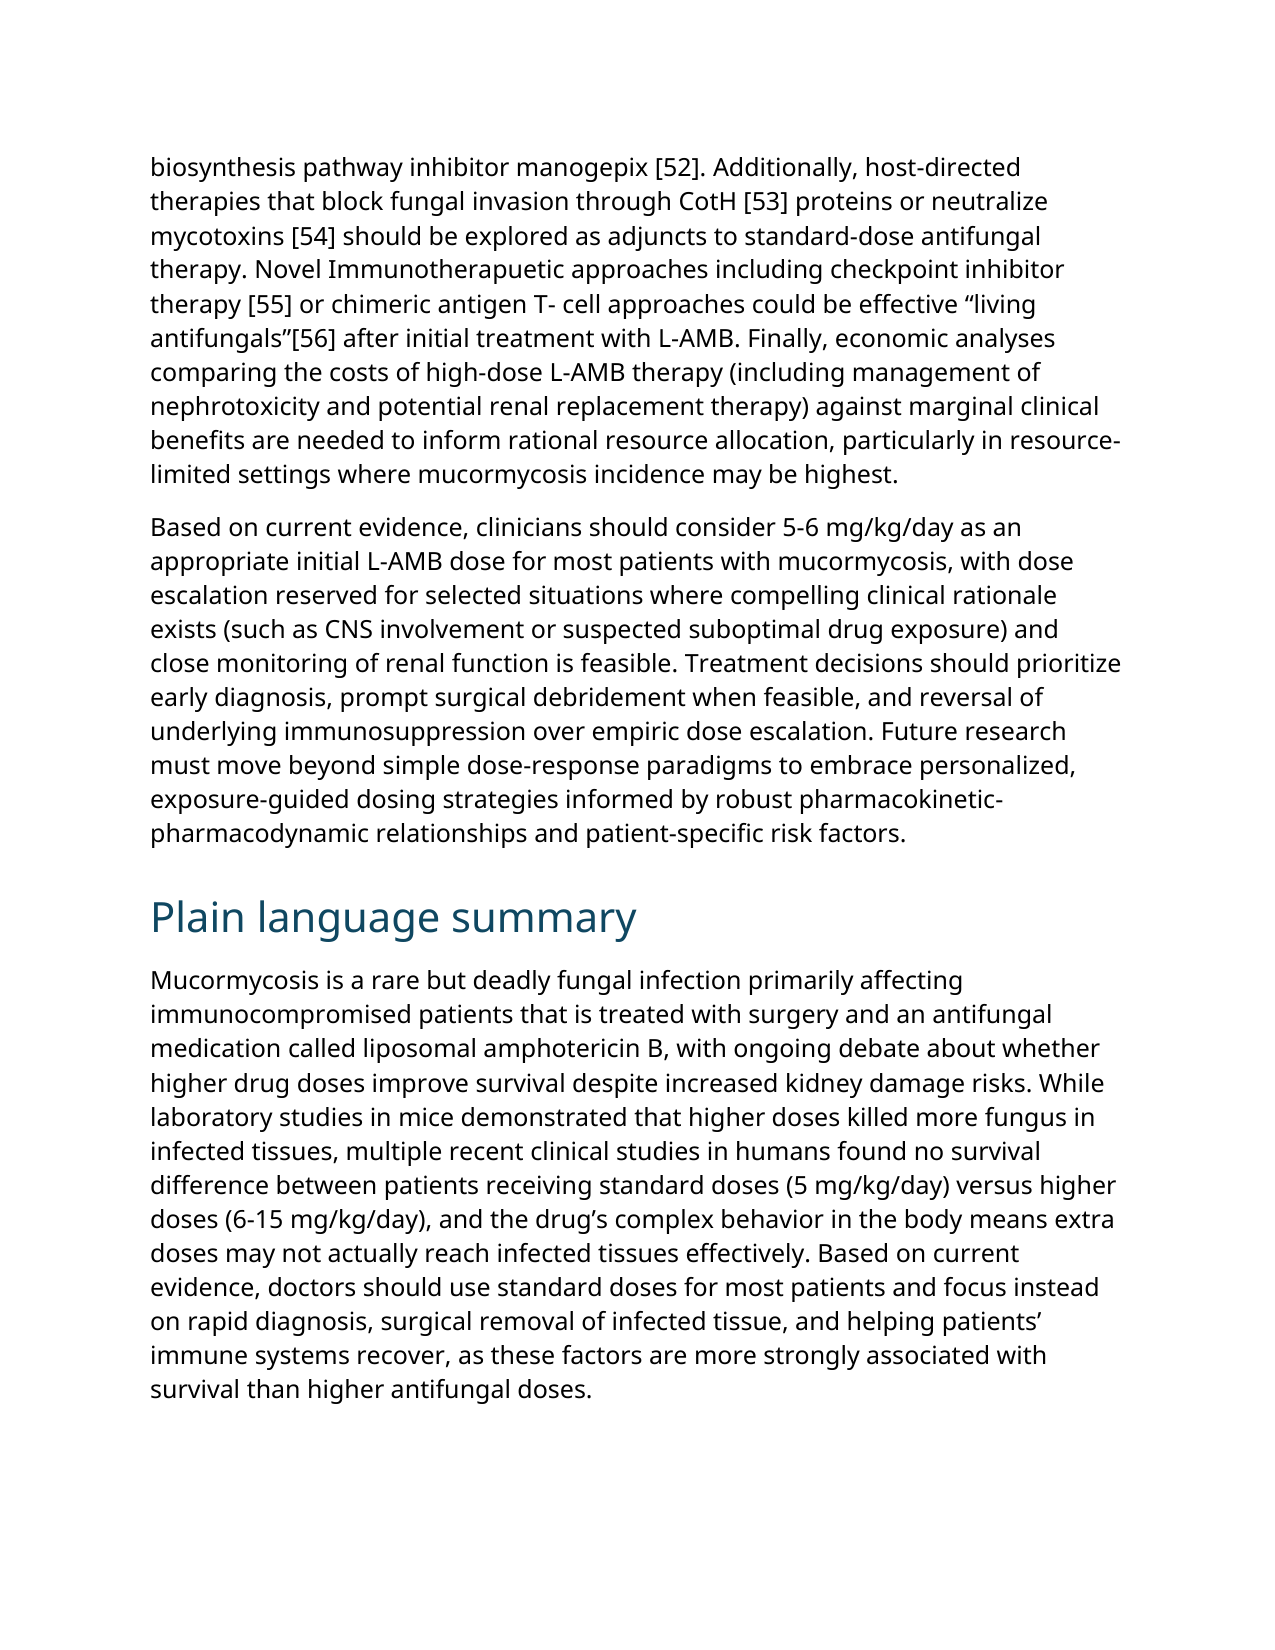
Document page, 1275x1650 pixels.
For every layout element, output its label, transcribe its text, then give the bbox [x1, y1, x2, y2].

text Based on current evidence, clinicians should consider 5-6 mg/kg/day as an appropriate initial L-AMB dose for most patients with mucormycosis, with dose escalation reserved for selected situations where compelling clinical rationale exists (such as CNS involvement or suspected suboptimal drug exposure) and close monitoring of renal function is feasible. Treatment decisions should prioritize early diagnosis, prompt surgical debridement when feasible, and reversal of underlying immunosuppression over empiric dose escalation. Future research must move beyond simple dose-response paradigms to embrace personalized, exposure-guided dosing strategies informed by robust pharmacokinetic-pharmacodynamic relationships and patient-specific risk factors. [150, 509, 1125, 850]
subtitle Plain language summary [150, 887, 1125, 944]
text Mucormycosis is a rare but deadly fungal infection primarily affecting immunocompromised patients that is treated with surgery and an antifungal medication called liposomal amphotericin B, with ongoing debate about whether higher drug doses improve survival despite increased kidney damage risks. While laboratory studies in mice demonstrated that higher doses killed more fungus in infected tissues, multiple recent clinical studies in humans found no survival difference between patients receiving standard doses (5 mg/kg/day) versus higher doses (6-15 mg/kg/day), and the drug’s complex behavior in the body means extra doses may not actually reach infected tissues effectively. Based on current evidence, doctors should use standard doses for most patients and focus instead on rapid diagnosis, surgical removal of infected tissue, and helping patients’ immune systems recover, as these factors are more strongly associated with survival than higher antifungal doses. [150, 963, 1125, 1406]
